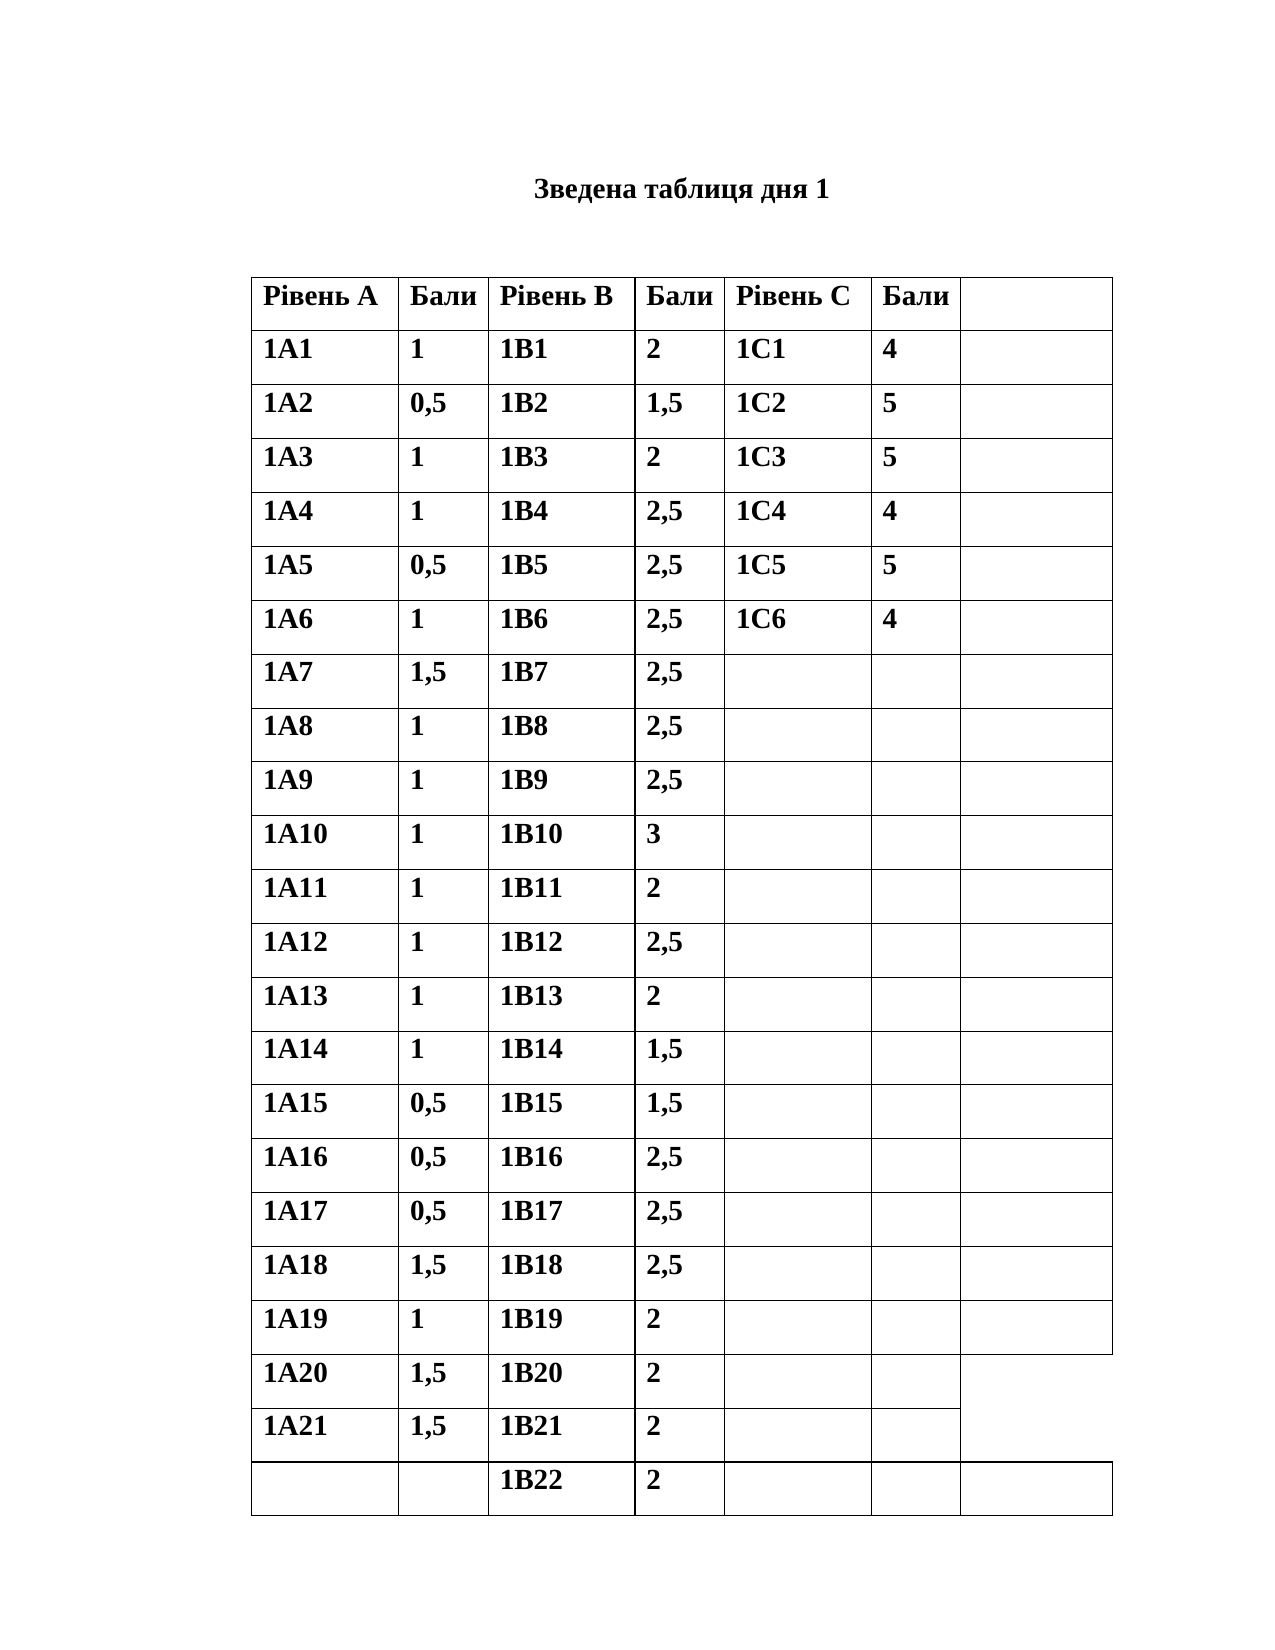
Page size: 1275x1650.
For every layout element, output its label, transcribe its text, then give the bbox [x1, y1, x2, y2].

table_cell 1А2 [252, 385, 398, 438]
table_cell 1 [399, 709, 488, 761]
table_cell 1,5 [399, 1247, 488, 1300]
table_cell 1В17 [489, 1193, 634, 1246]
table_cell [872, 1301, 960, 1354]
table_cell 1В14 [489, 1032, 634, 1084]
table_cell 1В8 [489, 709, 634, 761]
table_cell 1А13 [252, 978, 398, 1031]
table_cell [725, 1032, 871, 1084]
table_cell 1 [399, 762, 488, 815]
table_cell 1 [399, 439, 488, 492]
table_cell [725, 1193, 871, 1246]
table_cell 1В1 [489, 331, 634, 384]
table_cell 1А18 [252, 1247, 398, 1300]
table_cell 1 [399, 1032, 488, 1084]
table_cell 1,5 [399, 1409, 488, 1461]
table_cell 1А20 [252, 1355, 398, 1407]
table_cell 5 [872, 547, 960, 600]
table_cell 1А14 [252, 1032, 398, 1084]
table_cell 1С3 [725, 439, 871, 492]
table_cell 1А4 [252, 493, 398, 546]
table_cell 1В19 [489, 1301, 634, 1354]
table_cell 0,5 [399, 1085, 488, 1138]
table_cell [872, 1409, 960, 1461]
table_cell [725, 655, 871, 707]
table_cell [725, 1085, 871, 1138]
table_cell [961, 978, 1112, 1031]
table_cell 2 [636, 978, 724, 1031]
table_cell 1А1 [252, 331, 398, 384]
table_cell 4 [872, 601, 960, 653]
table_cell [961, 1139, 1112, 1192]
table_cell 2,5 [636, 762, 724, 815]
table_cell [961, 1463, 1112, 1515]
table_cell 1,5 [636, 385, 724, 438]
table_cell 2 [636, 1301, 724, 1354]
table_cell 1 [399, 1301, 488, 1354]
table_cell 1 [399, 870, 488, 923]
table_cell 2,5 [636, 709, 724, 761]
table_cell 1В3 [489, 439, 634, 492]
table_cell 2,5 [636, 1193, 724, 1246]
table_cell 1А7 [252, 655, 398, 707]
table_cell [961, 385, 1112, 438]
table_cell 1А12 [252, 924, 398, 977]
table_cell [961, 547, 1112, 600]
table_cell 1А3 [252, 439, 398, 492]
table_cell [872, 978, 960, 1031]
table_cell [872, 762, 960, 815]
table_cell 1,5 [636, 1085, 724, 1138]
table_cell [961, 1247, 1112, 1300]
table_cell 1В12 [489, 924, 634, 977]
table_cell 0,5 [399, 1193, 488, 1246]
table_cell 2,5 [636, 493, 724, 546]
table_cell 1С6 [725, 601, 871, 653]
table_cell 1В10 [489, 816, 634, 869]
table_cell [725, 978, 871, 1031]
table_cell 1В5 [489, 547, 634, 600]
table_cell [872, 1247, 960, 1300]
table_cell [961, 762, 1112, 815]
table_cell [872, 1355, 960, 1407]
table_cell 2 [636, 870, 724, 923]
table_cell 2,5 [636, 655, 724, 707]
table_cell [872, 1032, 960, 1084]
table_cell [252, 1463, 398, 1515]
table_cell 1 [399, 924, 488, 977]
table_cell 1А21 [252, 1409, 398, 1461]
table_cell [725, 816, 871, 869]
table_cell 1 [399, 816, 488, 869]
table_cell 2,5 [636, 924, 724, 977]
table_cell [725, 709, 871, 761]
table_cell 2 [636, 439, 724, 492]
table_cell 2,5 [636, 547, 724, 600]
table_cell 1А16 [252, 1139, 398, 1192]
table_cell 2,5 [636, 601, 724, 653]
table_cell 1В22 [489, 1463, 634, 1515]
table_cell 1С2 [725, 385, 871, 438]
table_cell [725, 924, 871, 977]
table_cell [961, 1193, 1112, 1246]
table_cell 0,5 [399, 385, 488, 438]
table_cell [961, 601, 1112, 653]
table_cell 1В13 [489, 978, 634, 1031]
table_cell [872, 870, 960, 923]
table_cell 1В7 [489, 655, 634, 707]
table_cell 1А5 [252, 547, 398, 600]
table_cell 1В11 [489, 870, 634, 923]
table_cell [725, 1355, 871, 1407]
table_cell 2,5 [636, 1247, 724, 1300]
table_cell [961, 1085, 1112, 1138]
table_cell 1С4 [725, 493, 871, 546]
table_cell [725, 1247, 871, 1300]
table_cell 1В18 [489, 1247, 634, 1300]
table_cell [961, 655, 1112, 707]
table_cell 1В15 [489, 1085, 634, 1138]
table_cell [725, 1463, 871, 1515]
table_cell 1 [399, 493, 488, 546]
table_cell 1А6 [252, 601, 398, 653]
table_cell 5 [872, 439, 960, 492]
table_cell [725, 1409, 871, 1461]
table_cell 4 [872, 331, 960, 384]
table_cell [725, 870, 871, 923]
table_cell 1,5 [399, 1355, 488, 1407]
table_header Рівень С [725, 278, 871, 330]
table_cell [399, 1463, 488, 1515]
table_cell [872, 924, 960, 977]
table_header Бали [636, 278, 724, 330]
table_cell 1В9 [489, 762, 634, 815]
table_cell 1А8 [252, 709, 398, 761]
table_cell [872, 816, 960, 869]
table_cell 1,5 [399, 655, 488, 707]
table_cell [961, 1032, 1112, 1084]
table_cell 0,5 [399, 1139, 488, 1192]
table_cell [872, 1463, 960, 1515]
table_cell 1 [399, 978, 488, 1031]
table_cell [961, 709, 1112, 761]
table_cell 2 [636, 331, 724, 384]
table_cell 1В16 [489, 1139, 634, 1192]
table_cell 1В21 [489, 1409, 634, 1461]
table_cell 1 [399, 601, 488, 653]
table_cell 1А11 [252, 870, 398, 923]
table_cell [872, 1139, 960, 1192]
table_cell 2,5 [636, 1139, 724, 1192]
table_cell [961, 924, 1112, 977]
table_cell [872, 655, 960, 707]
table_cell 2 [636, 1355, 724, 1407]
table_cell [725, 1301, 871, 1354]
table_cell 1В2 [489, 385, 634, 438]
text Зведена таблиця дня 1 [177, 171, 1186, 204]
table_cell [872, 1085, 960, 1138]
table_cell 1А9 [252, 762, 398, 815]
table_cell [725, 1139, 871, 1192]
table_cell 1С5 [725, 547, 871, 600]
table_cell 1В6 [489, 601, 634, 653]
table_cell 0,5 [399, 547, 488, 600]
table_cell [961, 1301, 1112, 1354]
table_cell 1 [399, 331, 488, 384]
table_cell 1,5 [636, 1032, 724, 1084]
table_cell 1В4 [489, 493, 634, 546]
table_header Рівень В [489, 278, 634, 330]
table_cell 1С1 [725, 331, 871, 384]
table_cell 5 [872, 385, 960, 438]
table_header Бали [399, 278, 488, 330]
table_cell [961, 493, 1112, 546]
table_cell 1В20 [489, 1355, 634, 1407]
table_cell 4 [872, 493, 960, 546]
table_cell [961, 439, 1112, 492]
table_cell [872, 709, 960, 761]
table_cell [961, 816, 1112, 869]
table_header [961, 278, 1112, 330]
table_header Бали [872, 278, 960, 330]
table_cell 2 [636, 1463, 724, 1515]
table_cell 1А17 [252, 1193, 398, 1246]
table_cell 1А10 [252, 816, 398, 869]
table_cell [725, 762, 871, 815]
table_cell 3 [636, 816, 724, 869]
table_cell [961, 870, 1112, 923]
table_header Рівень А [252, 278, 398, 330]
table_cell [961, 331, 1112, 384]
table_cell 1А19 [252, 1301, 398, 1354]
table_cell 1А15 [252, 1085, 398, 1138]
table_cell [872, 1193, 960, 1246]
table_cell 2 [636, 1409, 724, 1461]
